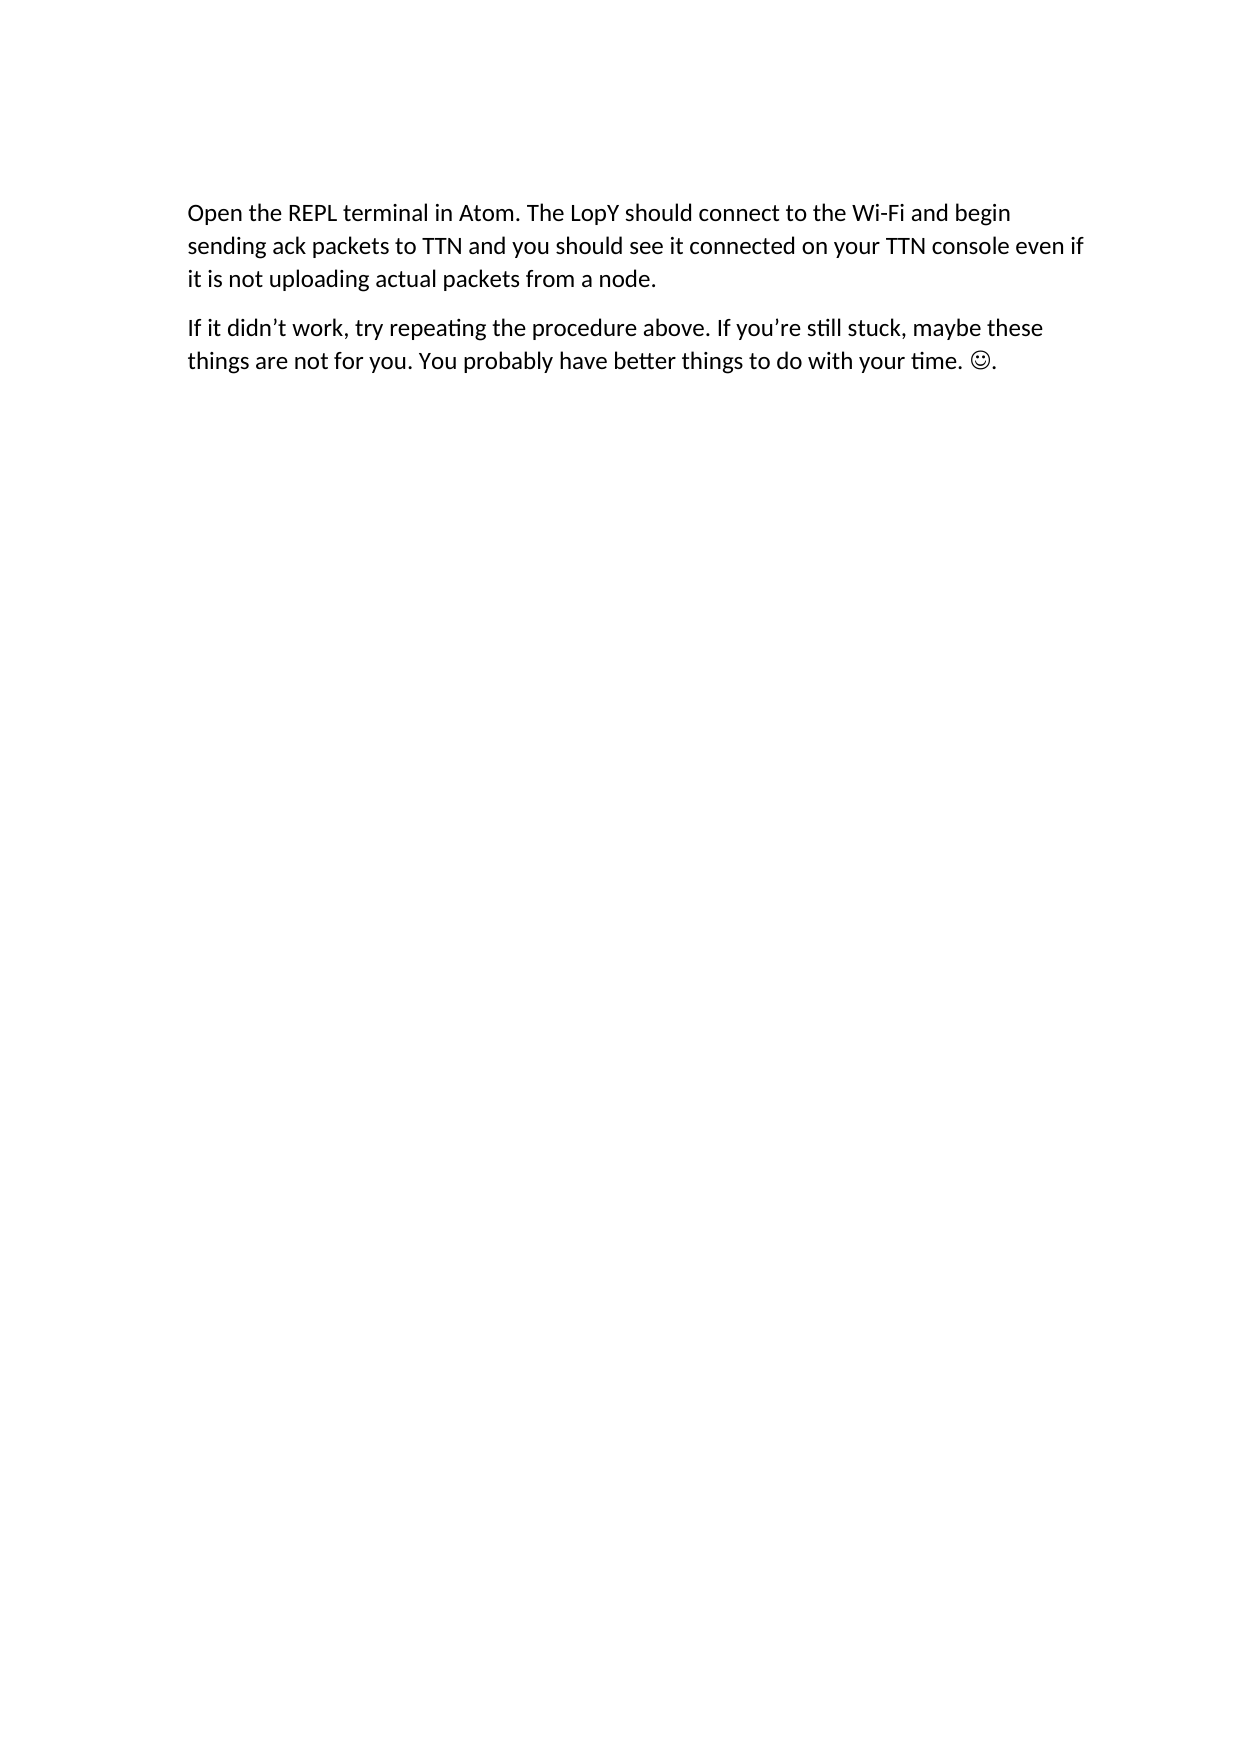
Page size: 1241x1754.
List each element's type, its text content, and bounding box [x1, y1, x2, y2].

text If it didn’t work, try repeating the procedure above. If you’re still stuck, maybe these things are not for you. You probably have better things to do with your time. . [187, 312, 1090, 376]
text Open the REPL terminal in Atom. The LopY should connect to the Wi-Fi and begin sending ack packets to TTN and you should see it connected on your TTN console even if it is not uploading actual packets from a node. [187, 197, 1090, 293]
